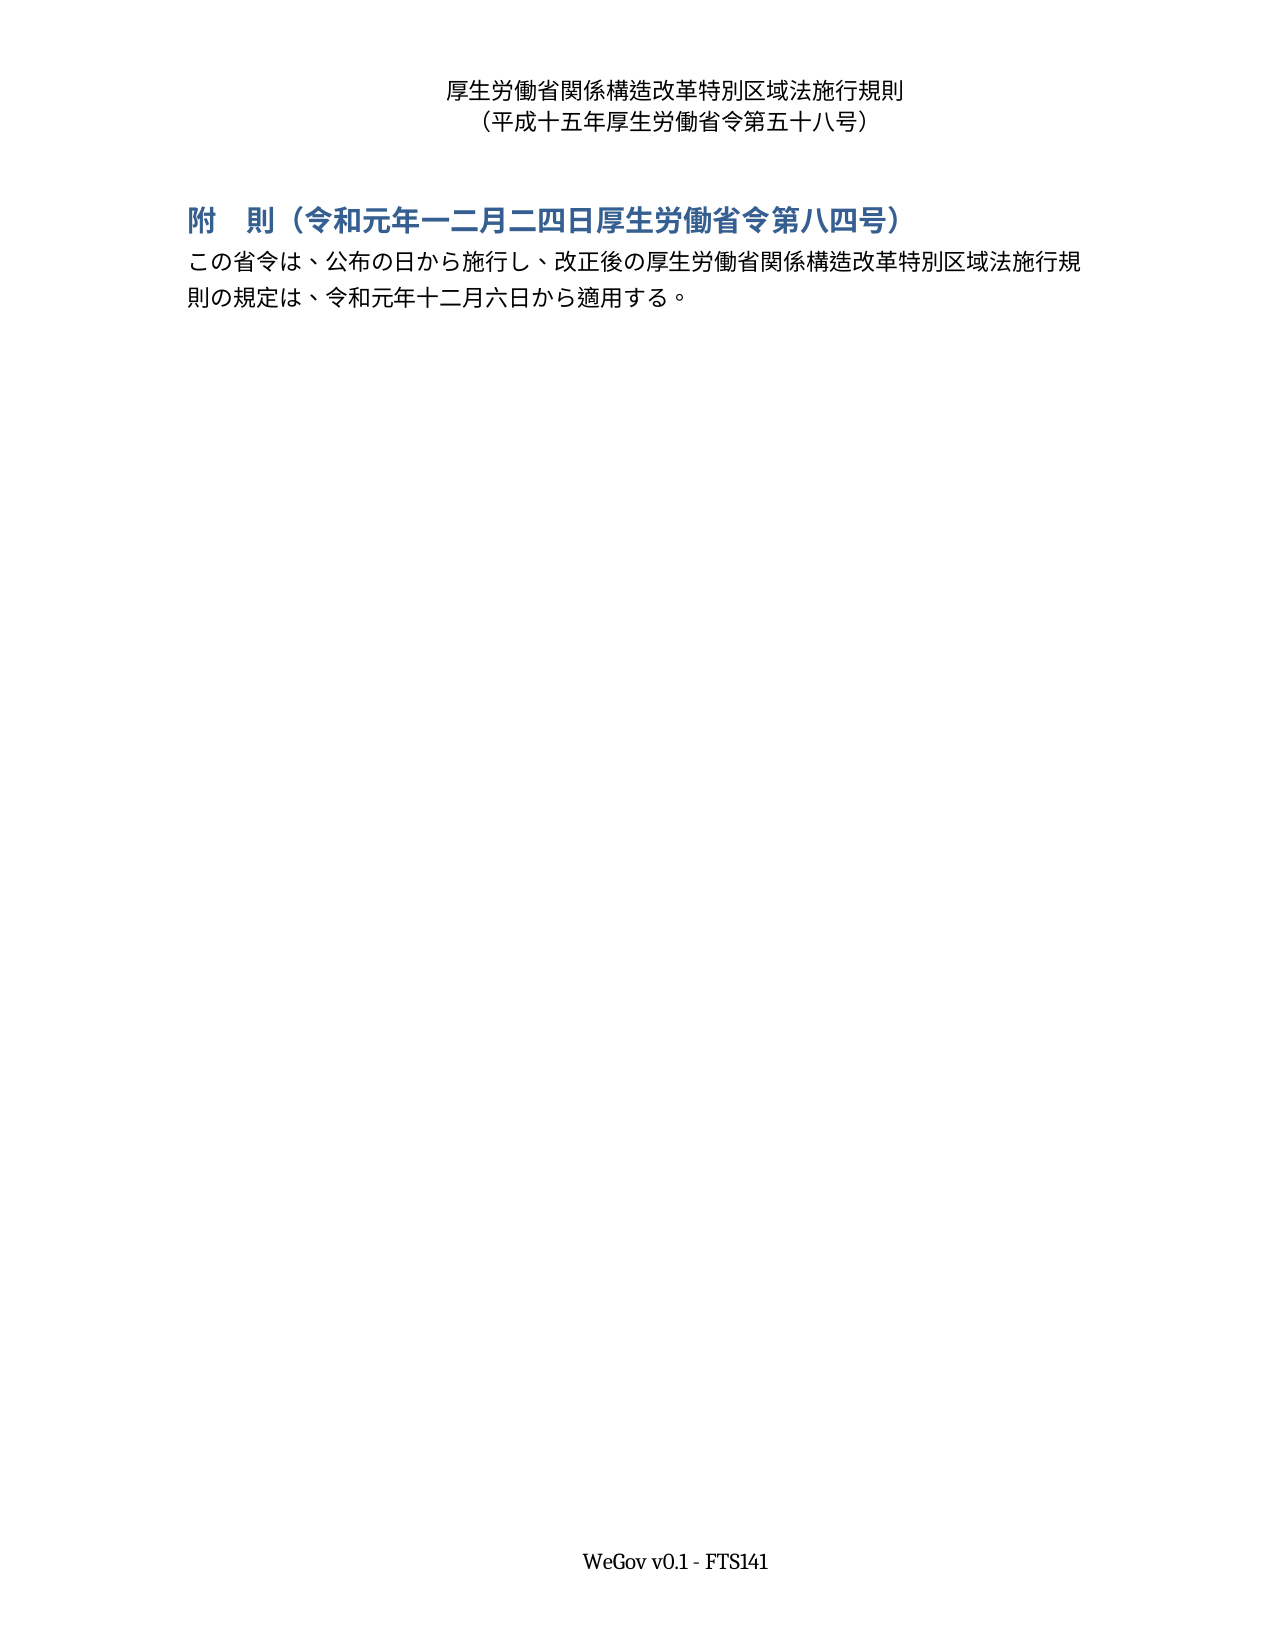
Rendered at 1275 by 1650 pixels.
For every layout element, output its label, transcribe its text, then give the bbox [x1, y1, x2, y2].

text この省令は、公布の日から施行し、改正後の厚生労働省関係構造改革特別区域法施行規則の規定は、令和元年十二月六日から適用する。 [187, 246, 1087, 313]
subtitle 附 則（令和元年一二月二四日厚生労働省令第八四号） [187, 200, 1087, 240]
